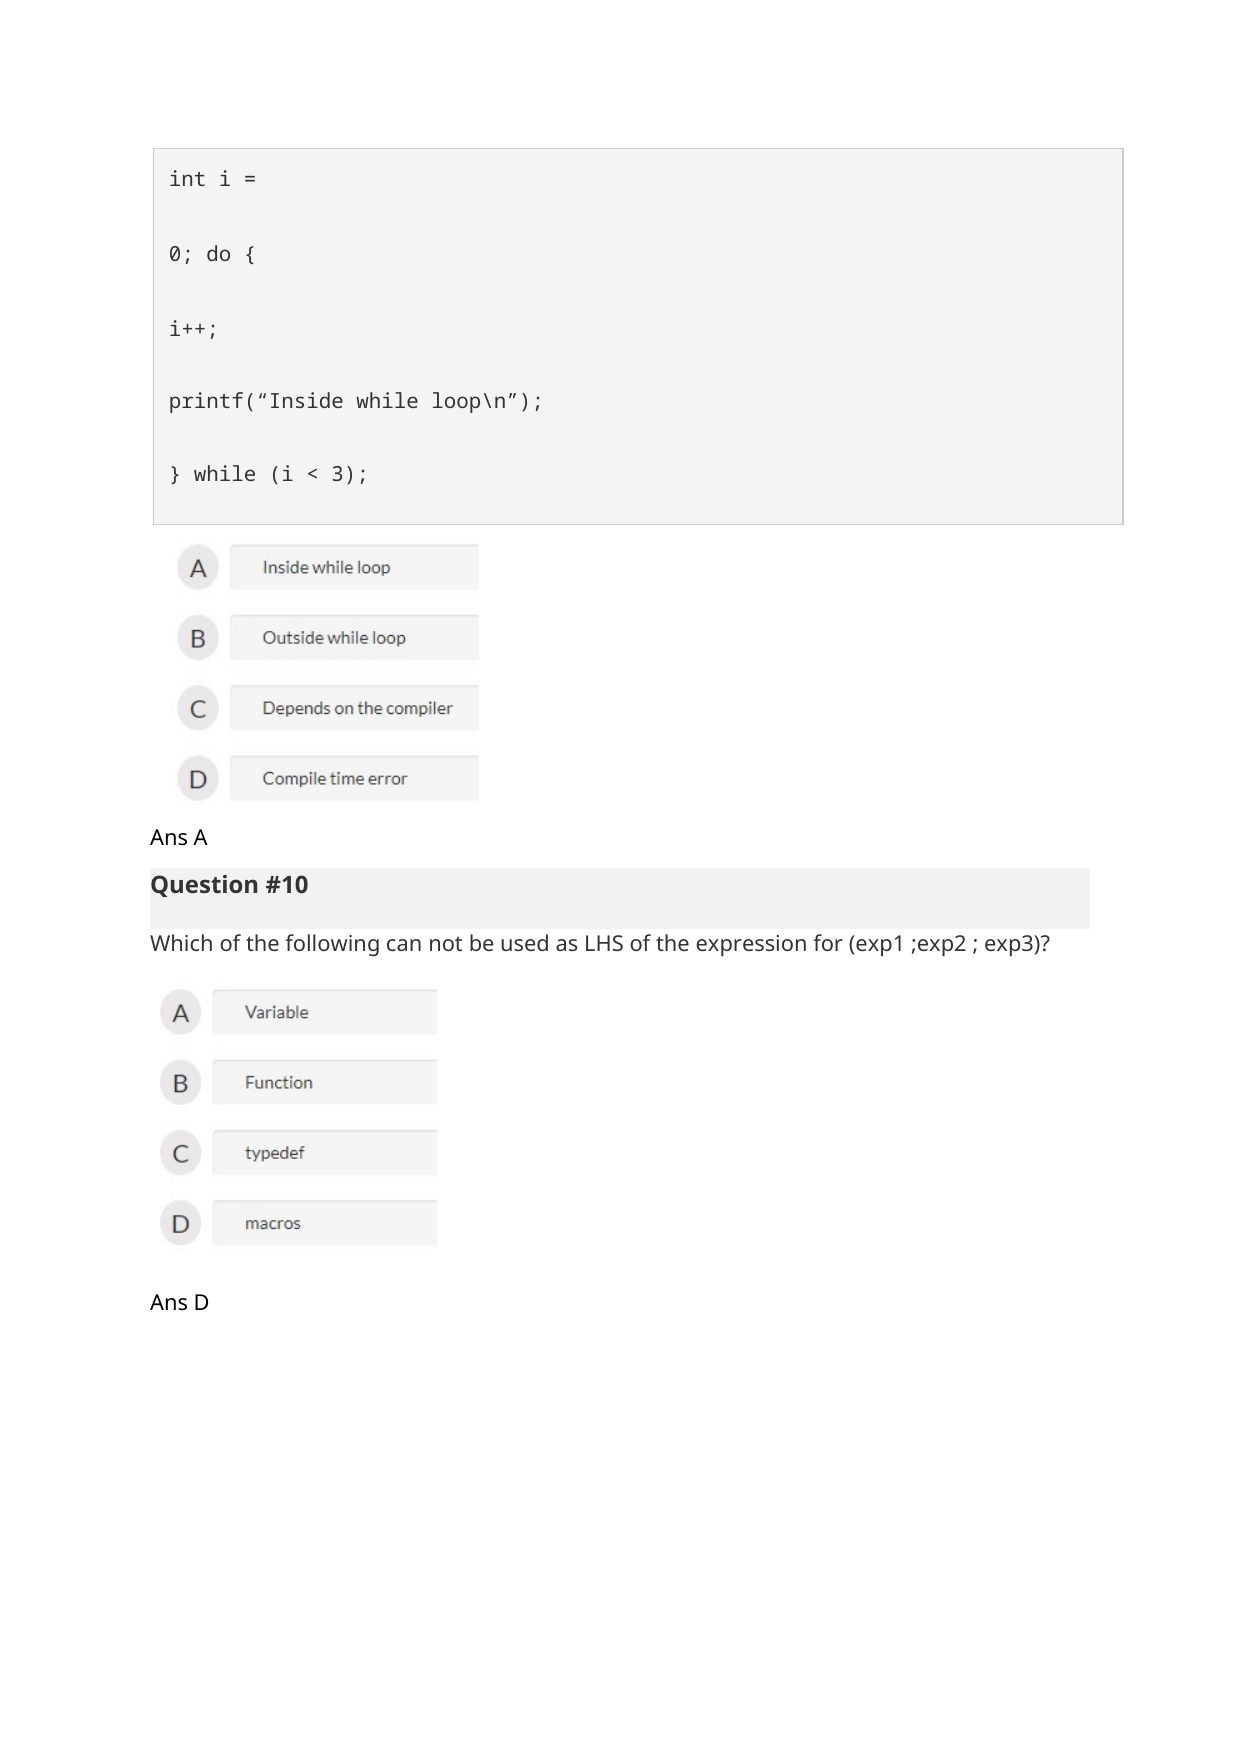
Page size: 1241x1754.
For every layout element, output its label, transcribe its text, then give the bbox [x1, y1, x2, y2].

text Which of the following can not be used as LHS of the expression for (exp1 ;exp2 ; exp3)? [150, 866, 1171, 956]
text Ans D [150, 1287, 1171, 1316]
picture [170, 538, 479, 806]
text Ans A [150, 822, 1171, 852]
picture [160, 982, 438, 1253]
